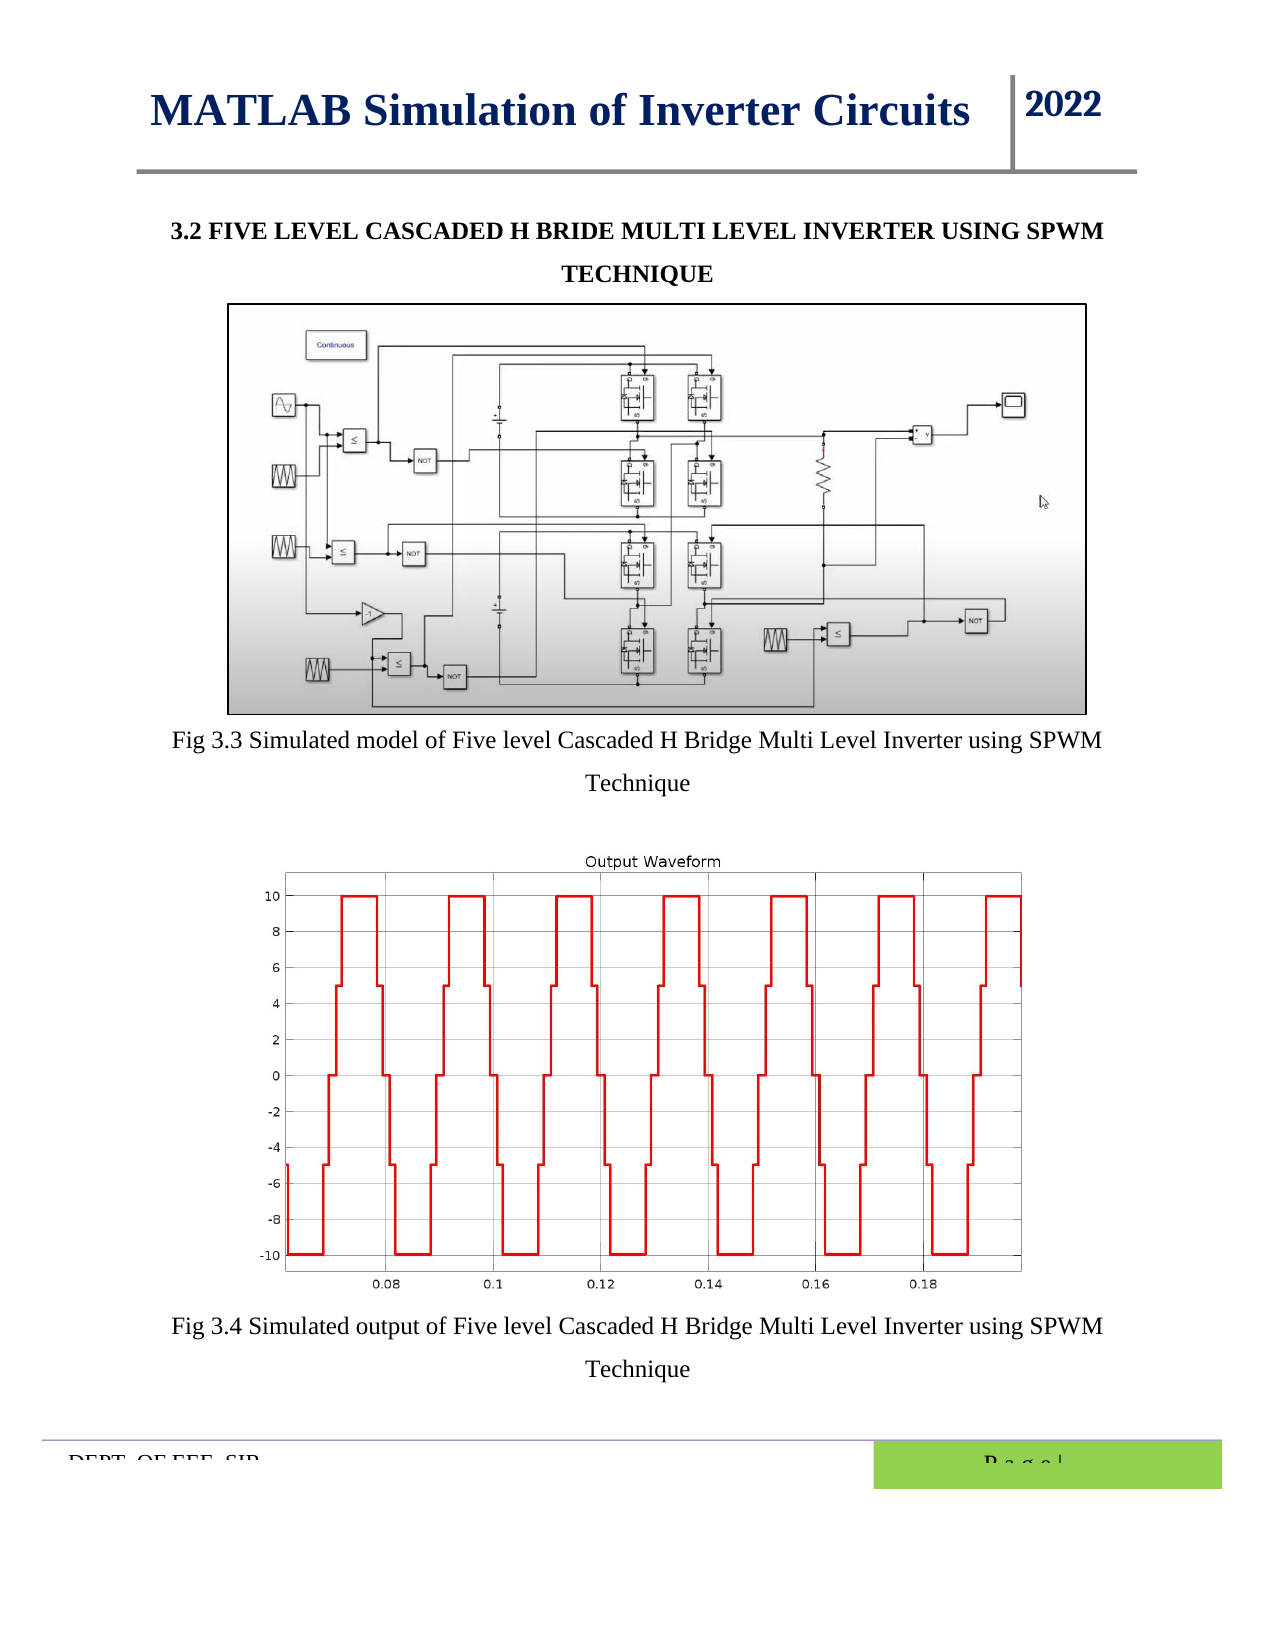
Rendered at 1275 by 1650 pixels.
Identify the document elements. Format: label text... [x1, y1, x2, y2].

picture [259, 854, 1023, 1289]
text Fig 3.3 Simulated model of Five level Cascaded H Bridge Multi Level Inverter using SPWM Technique [172, 725, 1105, 797]
subtitle FIVE LEVEL CASCADED H BRIDE MULTI LEVEL INVERTER USING SPWM TECHNIQUE [170, 216, 1105, 288]
picture [229, 305, 1085, 714]
